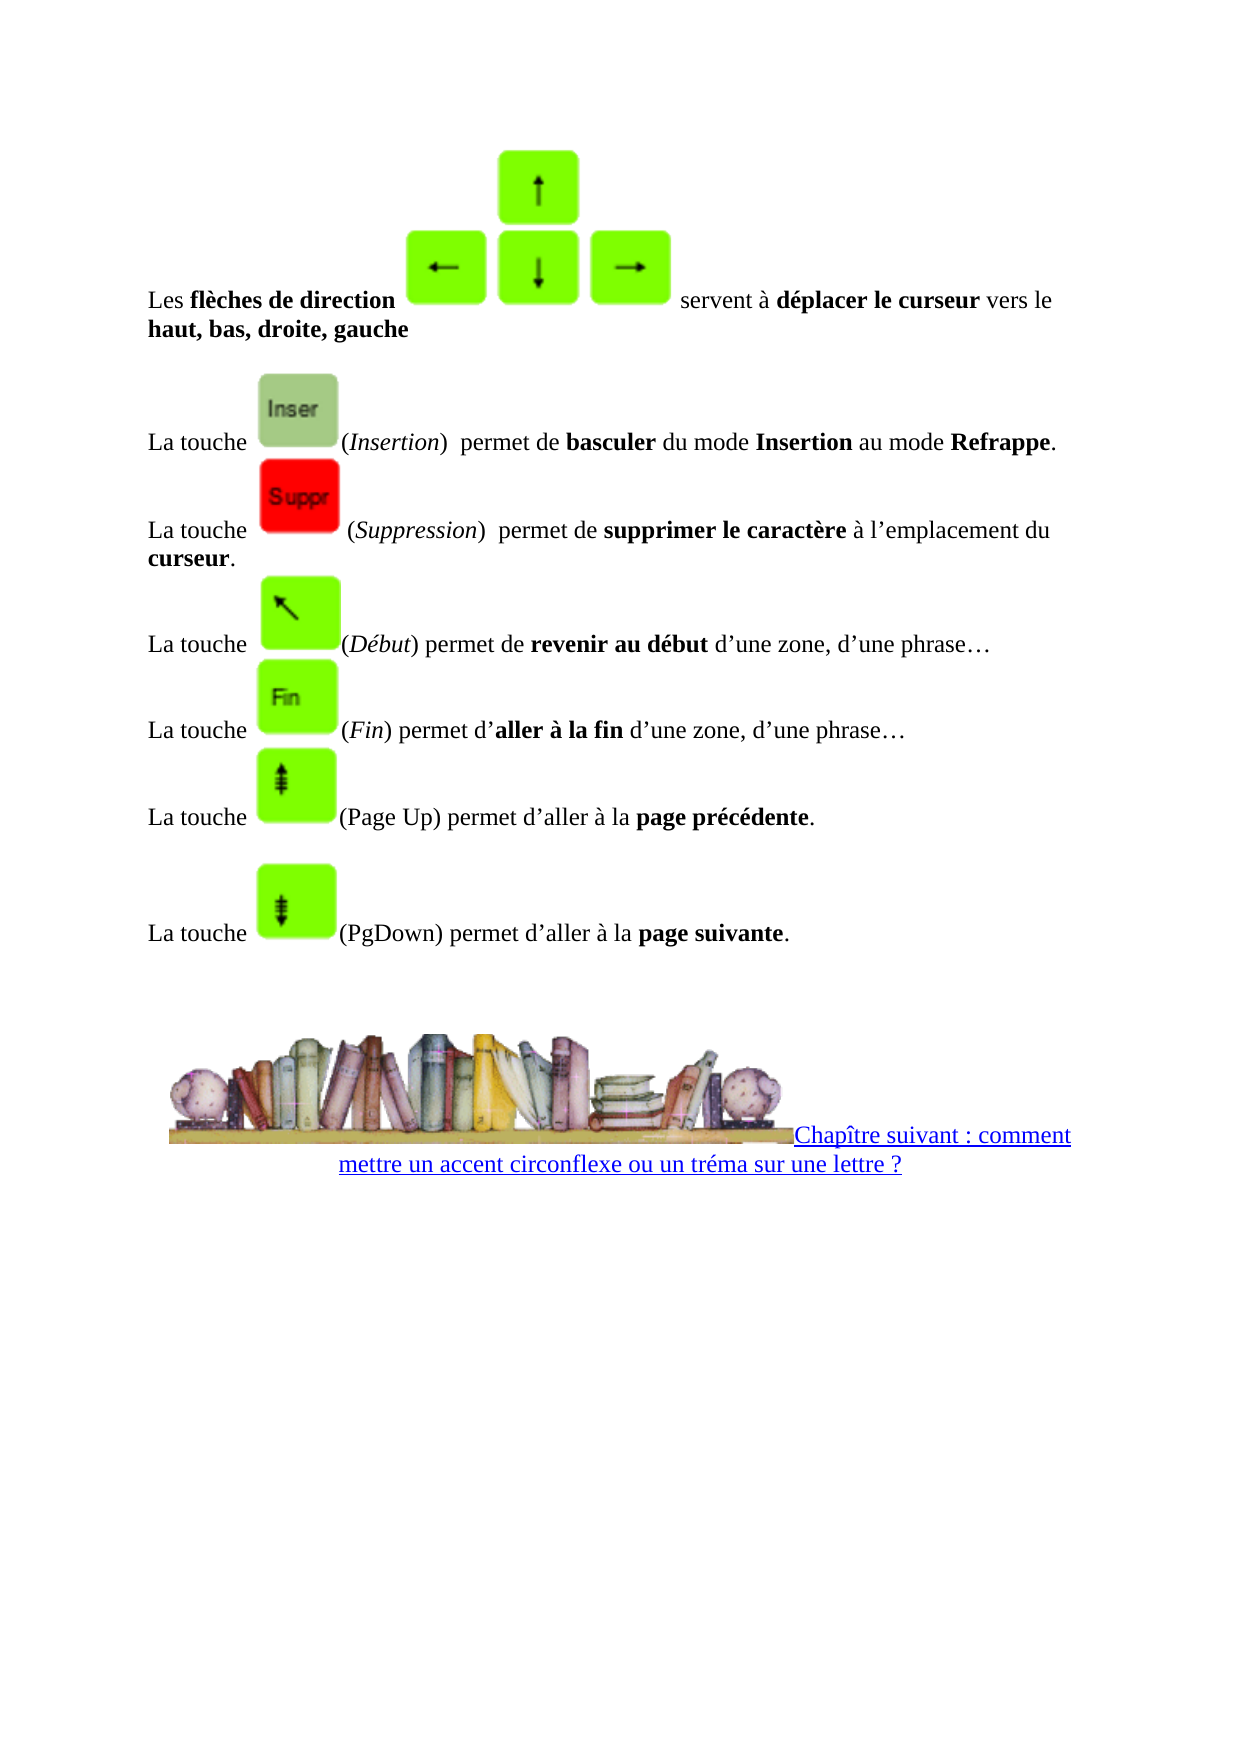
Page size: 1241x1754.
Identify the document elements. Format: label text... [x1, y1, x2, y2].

picture [401, 147, 680, 309]
picture [259, 572, 341, 652]
picture [253, 455, 347, 538]
text Les flèches de direction servent à déplacer le curseur vers le haut, bas, droite, gauche [148, 148, 1093, 343]
picture [253, 372, 341, 451]
picture [253, 860, 339, 942]
picture [253, 657, 341, 739]
picture [169, 1034, 795, 1144]
text La touche (PgDown) permet d’aller à la page suivante. [148, 860, 1093, 947]
text La touche (Insertion) permet de basculer du mode Insertion au mode Refrappe. La touche (Suppression) permet de supprimer le caractère à l’emplacement du curseur. La touche (Début) permet de revenir au début d’une zone, d’une phrase… La touche (Fin) permet d’aller à la fin d’une zone, d’une phrase… La touche (Page Up) permet d’aller à la page précédente. [148, 372, 1093, 831]
picture [253, 744, 339, 826]
